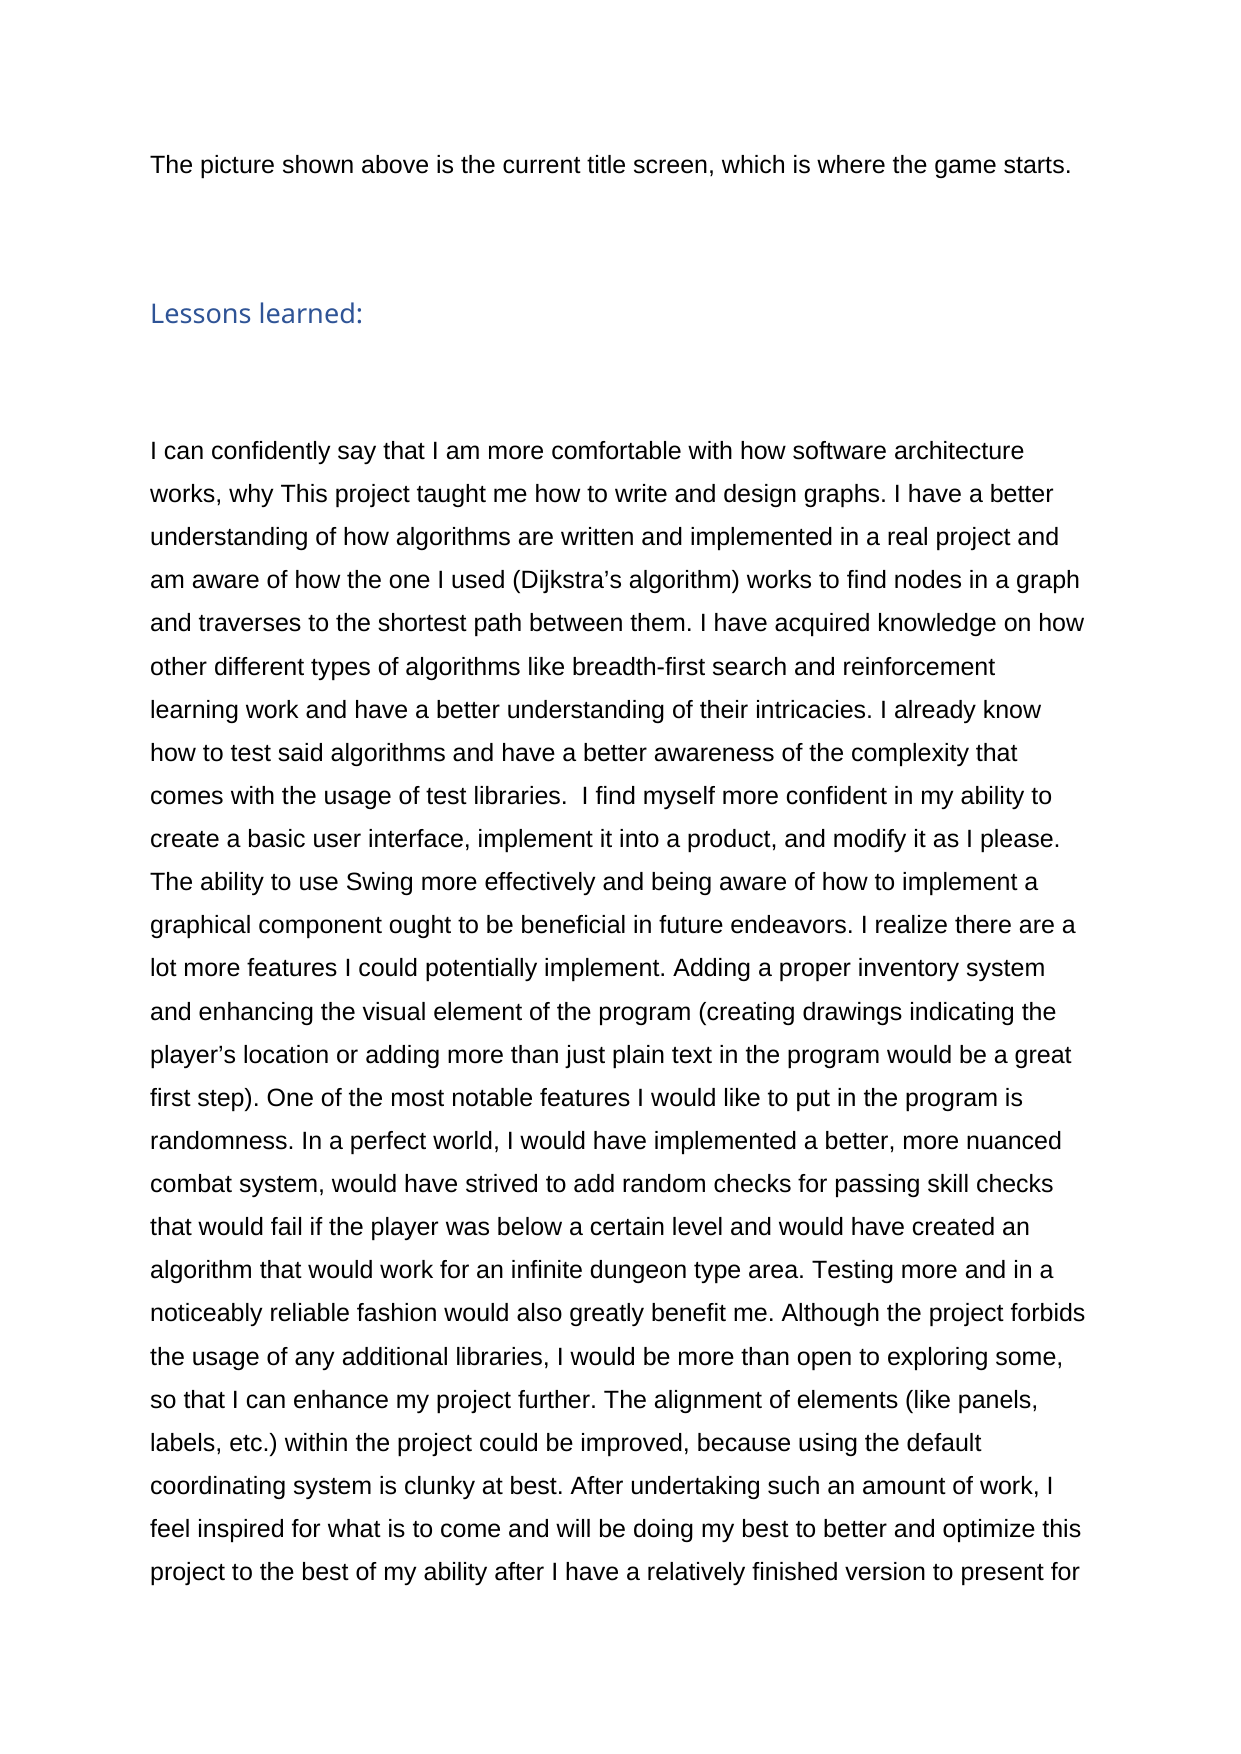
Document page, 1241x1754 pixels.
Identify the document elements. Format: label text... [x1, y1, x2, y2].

text The picture shown above is the current title screen, which is where the game starts. [150, 150, 1090, 179]
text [150, 436, 1090, 1586]
subtitle Lessons learned: [150, 294, 1090, 331]
